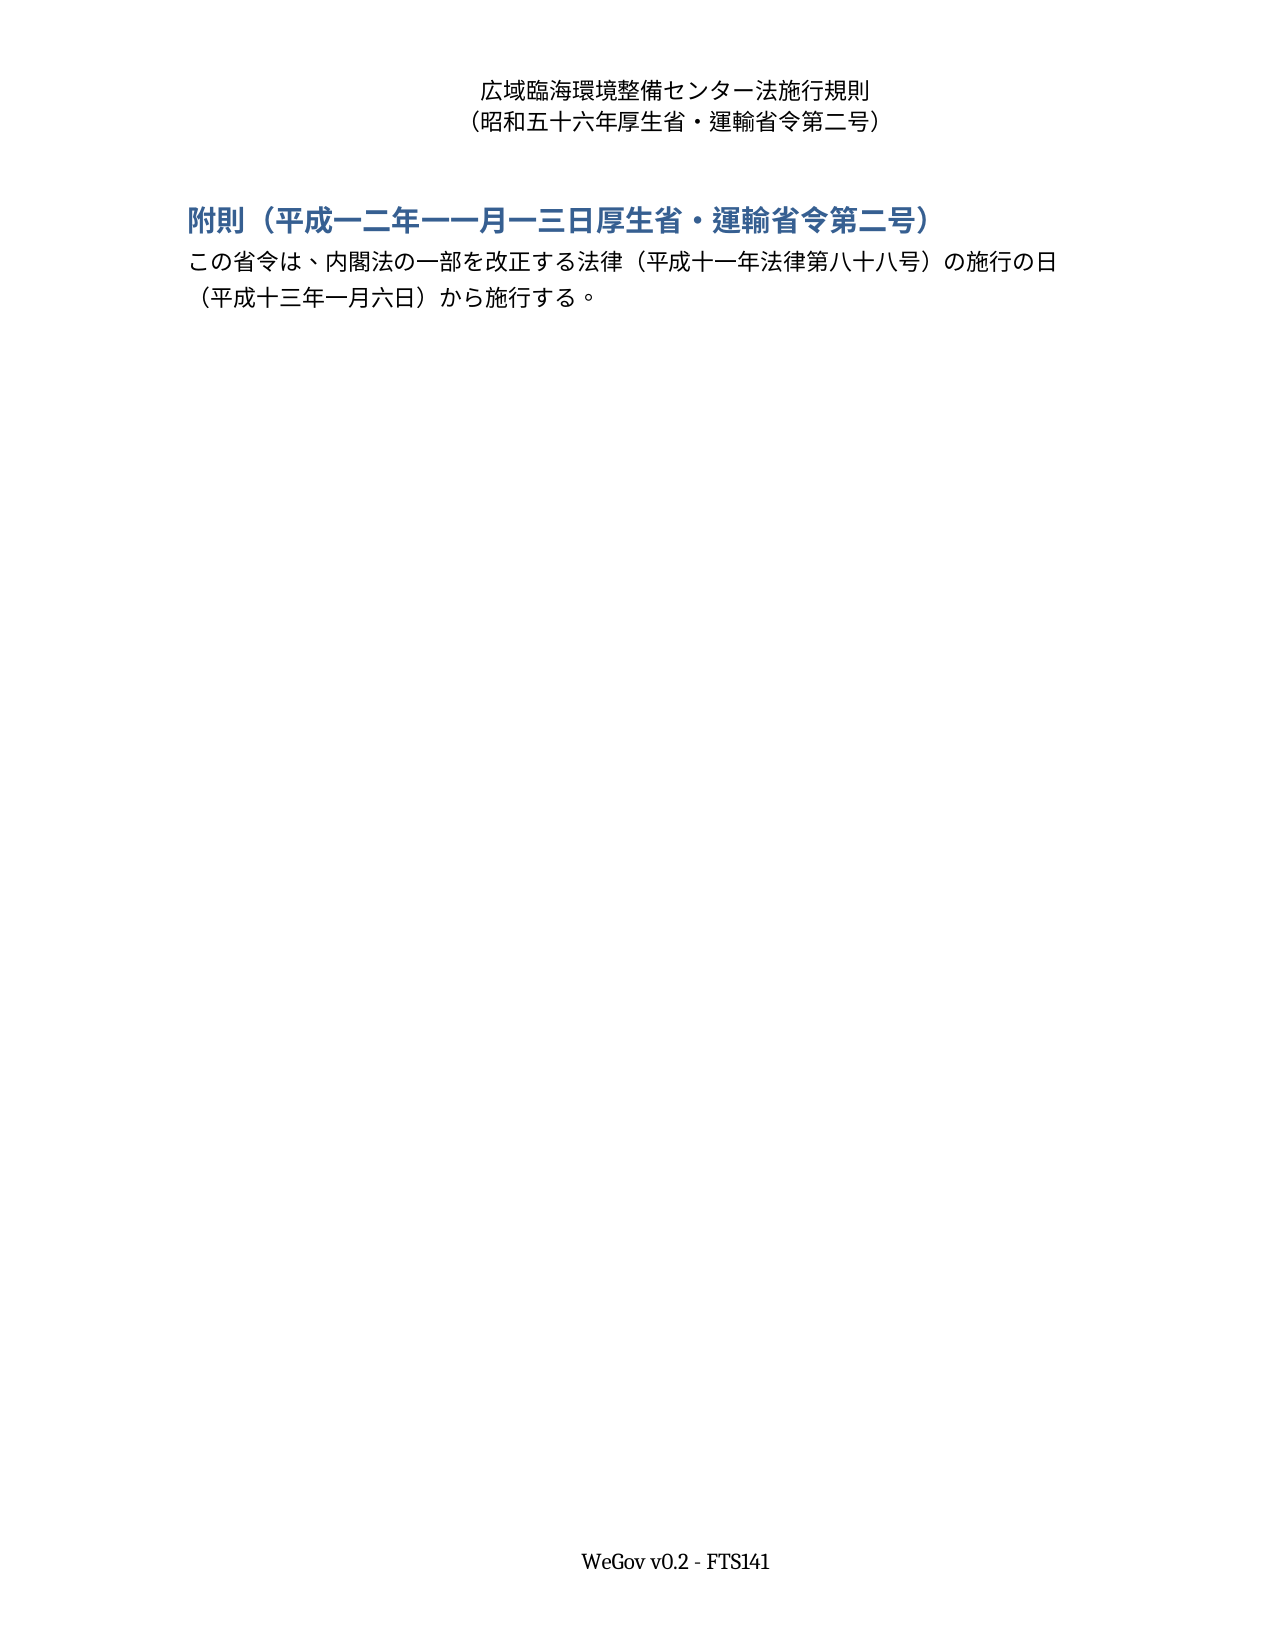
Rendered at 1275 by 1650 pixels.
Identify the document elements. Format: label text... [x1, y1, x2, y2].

subtitle 附則（平成一二年一一月一三日厚生省・運輸省令第二号） [187, 200, 1087, 240]
text この省令は、内閣法の一部を改正する法律（平成十一年法律第八十八号）の施行の日（平成十三年一月六日）から施行する。 [187, 246, 1087, 313]
